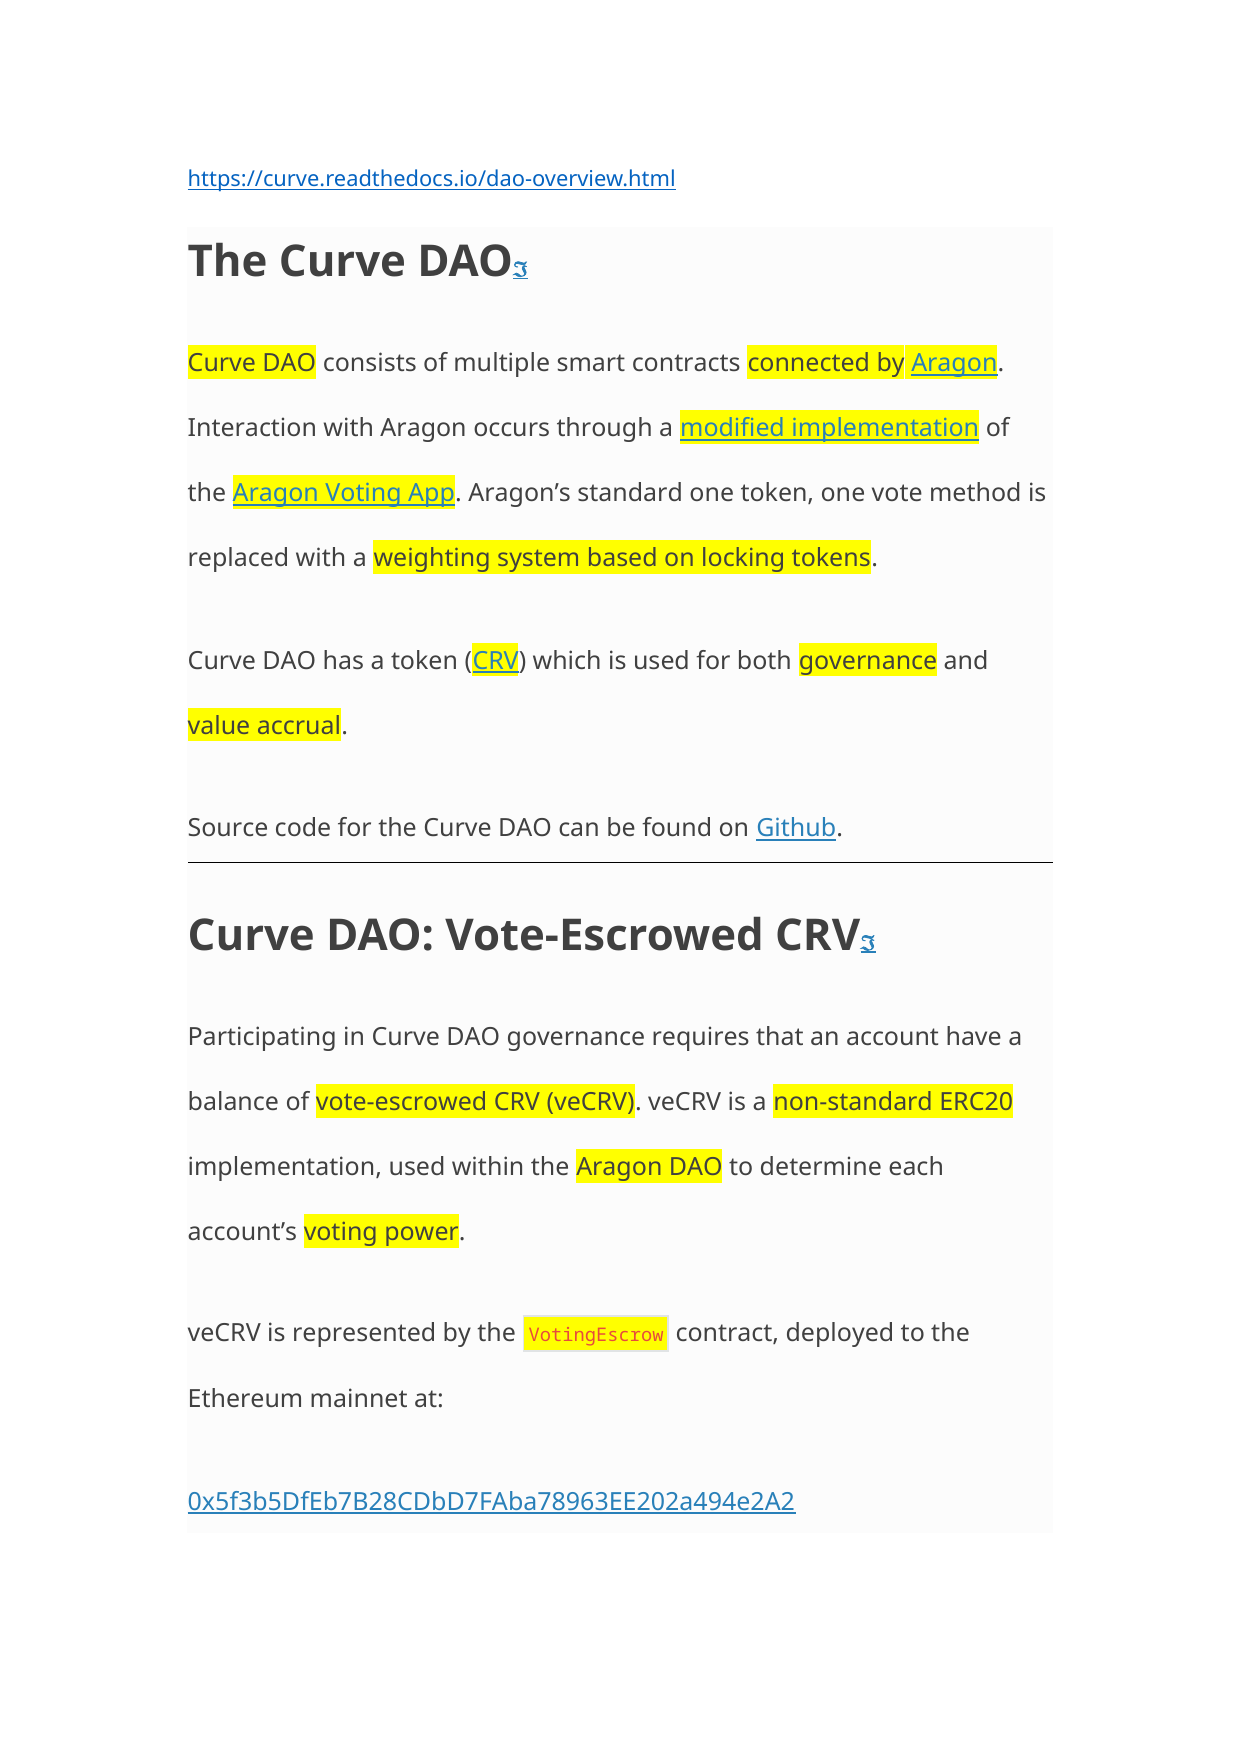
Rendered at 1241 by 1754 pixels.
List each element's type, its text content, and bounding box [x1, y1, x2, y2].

text Curve DAO consists of multiple smart contracts connected by Aragon. Interaction with Aragon occurs through a modified implementation of the Aragon Voting App. Aragon’s standard one token, one vote method is replaced with a weighting system based on locking tokens. [187, 329, 1053, 589]
text Participating in Curve DAO governance requires that an account have a balance of vote-escrowed CRV (veCRV). veCRV is a non-standard ERC20 implementation, used within the Aragon DAO to determine each account’s voting power. [187, 1003, 1053, 1263]
subtitle Curve DAO: Vote-Escrowed CRV [187, 901, 1053, 966]
text Source code for the Curve DAO can be found on Github. [187, 794, 1053, 863]
text 0x5f3b5DfEb7B28CDbD7FAba78963EE202a494e2A2 [187, 1468, 1053, 1533]
subtitle The Curve DAO [187, 227, 1053, 292]
text Curve DAO has a token (CRV) which is used for both governance and value accrual. [187, 627, 1053, 757]
text veCRV is represented by the VotingEscrow contract, deployed to the Ethereum mainnet at: [187, 1301, 1053, 1431]
text https://curve.readthedocs.io/dao-overview.html [187, 162, 1053, 194]
